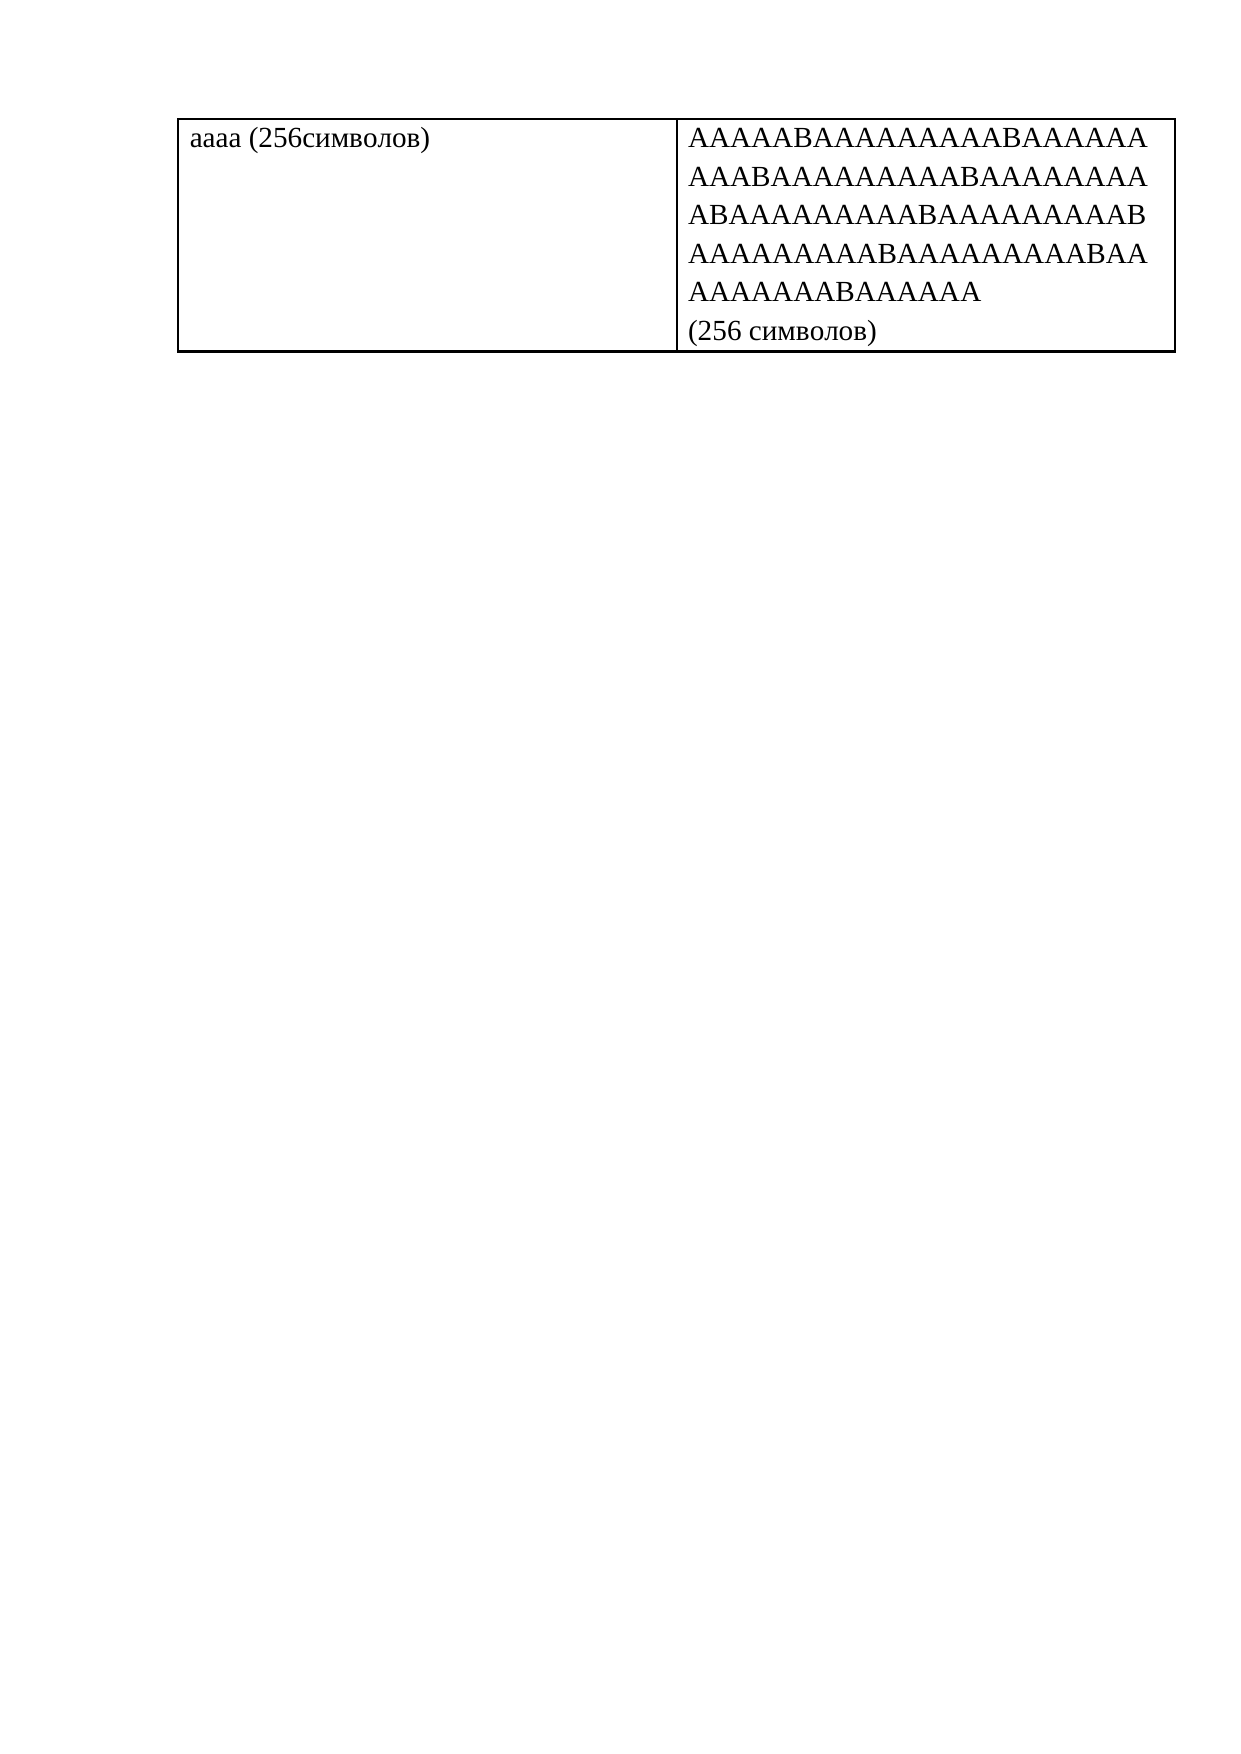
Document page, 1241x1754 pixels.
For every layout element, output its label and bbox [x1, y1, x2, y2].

table_cell [179, 120, 676, 350]
table_cell [678, 120, 1174, 350]
